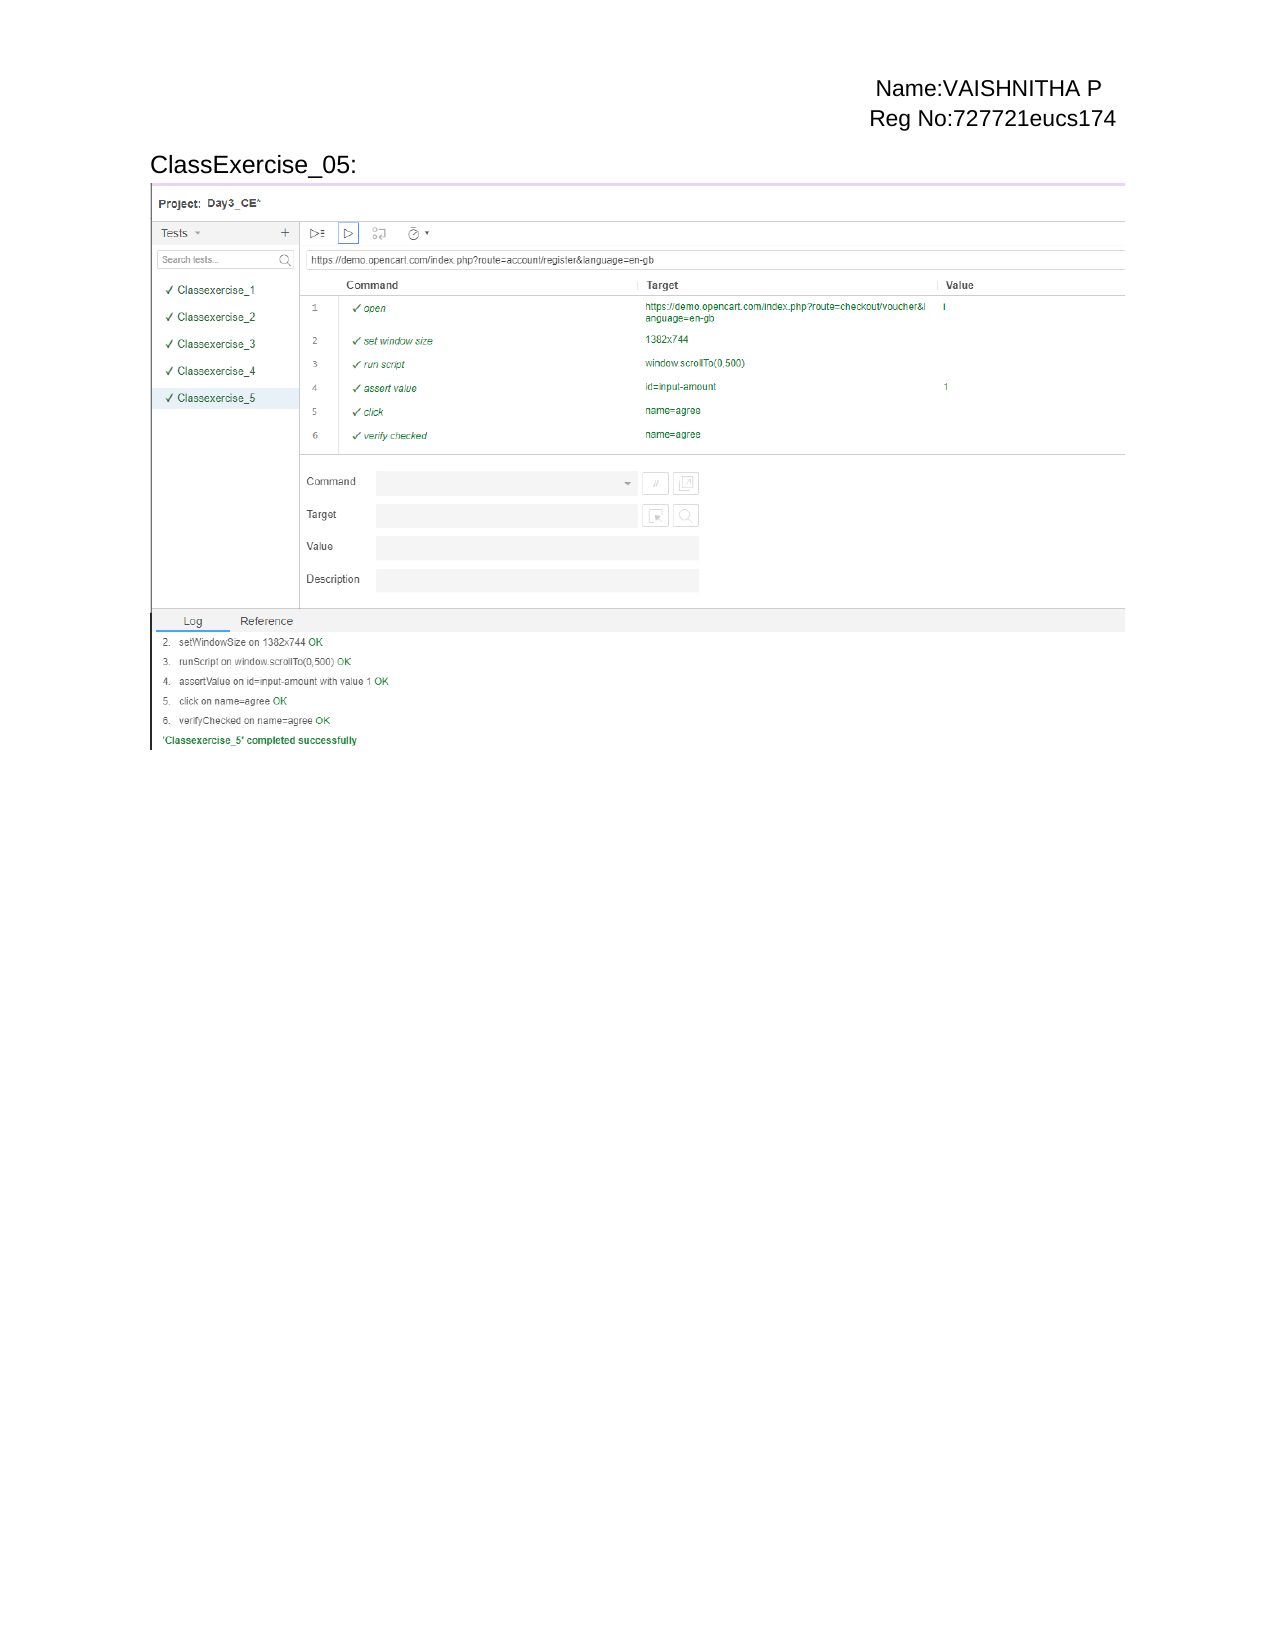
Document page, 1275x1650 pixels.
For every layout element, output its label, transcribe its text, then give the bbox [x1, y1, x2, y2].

text ClassExercise_05: [150, 150, 1125, 179]
picture [150, 183, 1125, 750]
